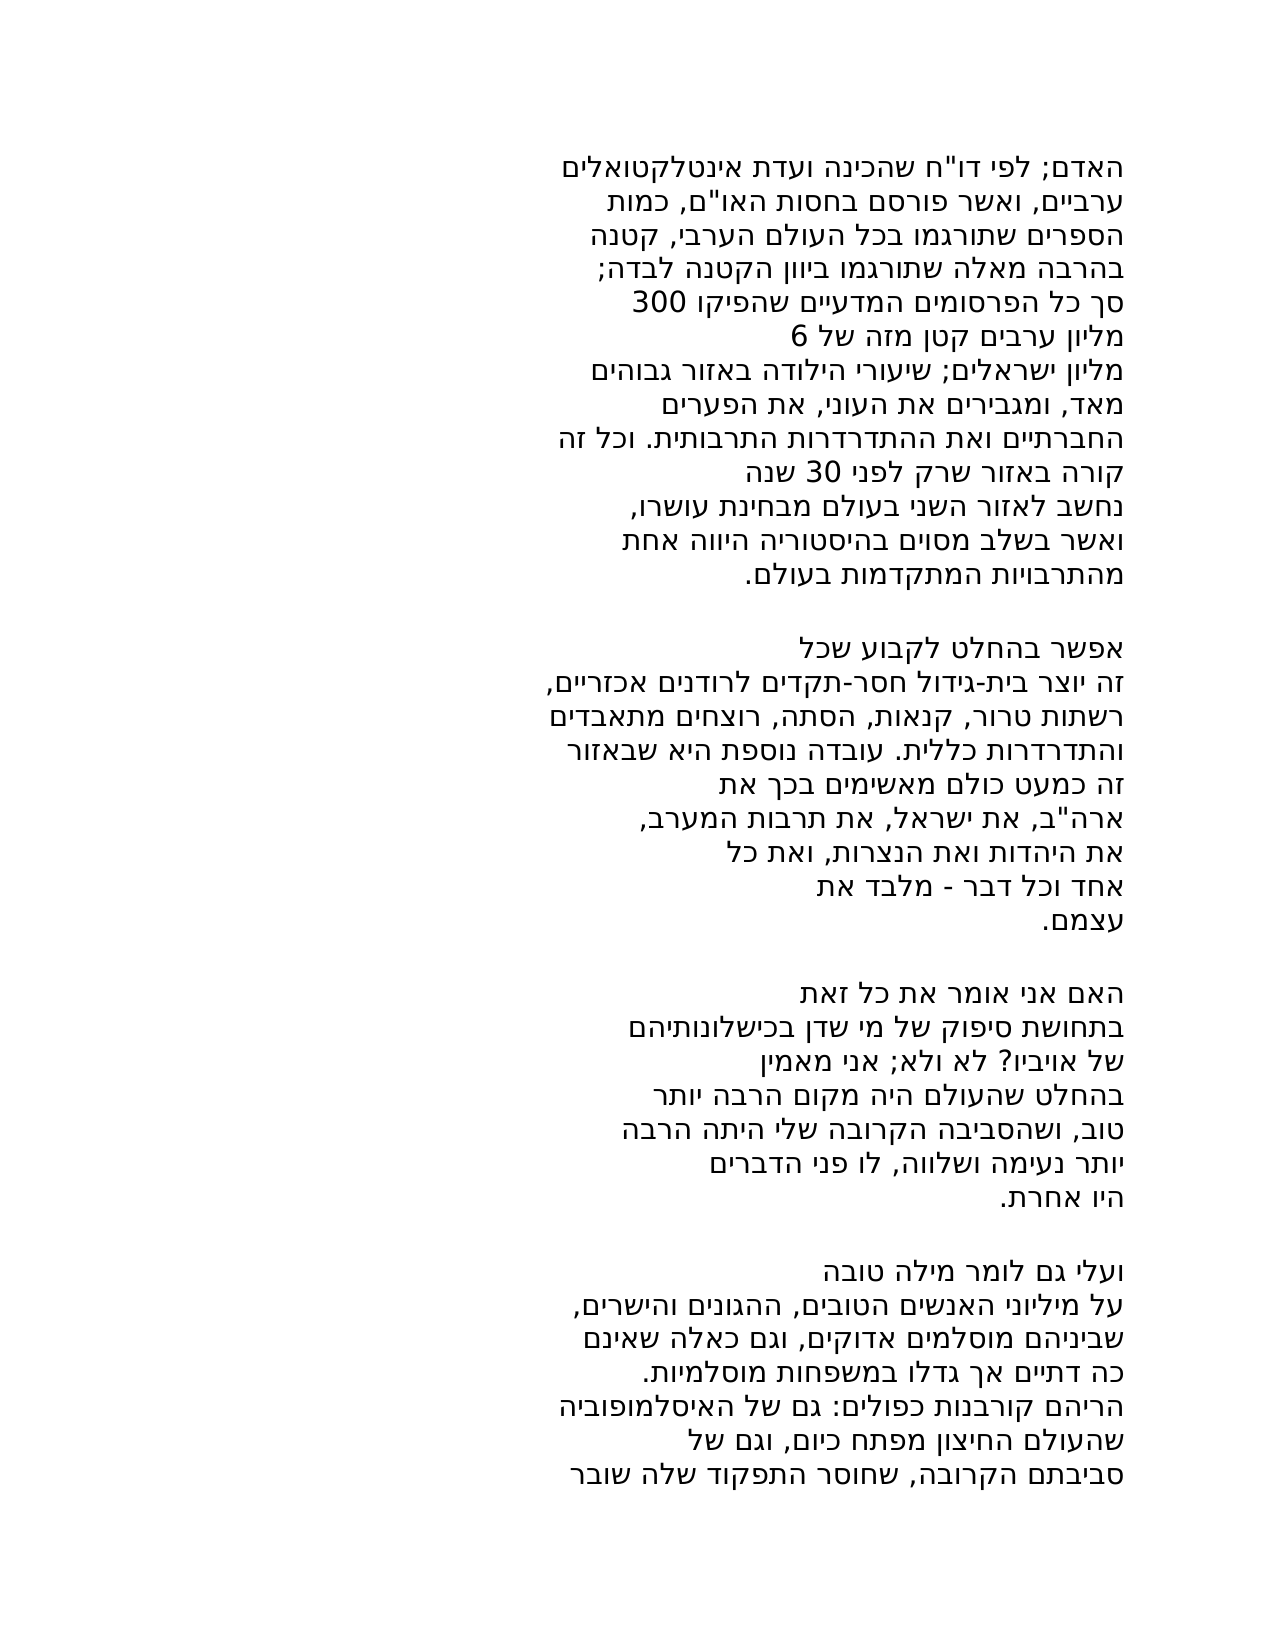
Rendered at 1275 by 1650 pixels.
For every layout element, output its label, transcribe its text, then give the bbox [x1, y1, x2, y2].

text מליון ערבים קטן מזה של 6 [150, 320, 1125, 354]
text אפשר בהחלט לקבוע שכל [150, 631, 1125, 665]
text את היהדות ואת הנצרות, ואת כל [150, 835, 1125, 869]
text של אויביו? לא ולא; אני מאמין [150, 1044, 1125, 1078]
text קורה באזור שרק לפני 30 שנה [150, 456, 1125, 489]
text והתדרדרות כללית. עובדה נוספת היא שבאזור [150, 733, 1125, 767]
text סך כל הפרסומים המדעיים שהפיקו 300 [150, 286, 1125, 320]
text שביניהם מוסלמים אדוקים, וגם כאלה שאינם [150, 1322, 1125, 1356]
text ואשר בשלב מסוים בהיסטוריה היווה אחת [150, 523, 1125, 557]
text מאד, ומגבירים את העוני, את הפערים [150, 388, 1125, 422]
text ארה"ב, את ישראל, את תרבות המערב, [150, 801, 1125, 835]
text אחד וכל דבר - מלבד את [150, 869, 1125, 903]
text הספרים שתורגמו בכל העולם הערבי, קטנה [150, 218, 1125, 252]
text עצמם. [150, 903, 1125, 937]
text שהעולם החיצון מפתח כיום, וגם של [150, 1424, 1125, 1458]
text הריהם קורבנות כפולים: גם של האיסלמופוביה [150, 1390, 1125, 1424]
text סביבתם הקרובה, שחוסר התפקוד שלה שובר [150, 1458, 1125, 1492]
text יותר נעימה ושלווה, לו פני הדברים [150, 1146, 1125, 1180]
text זה יוצר בית-גידול חסר-תקדים לרודנים אכזריים, [150, 665, 1125, 699]
text מליון ישראלים; שיעורי הילודה באזור גבוהים [150, 354, 1125, 388]
text טוב, ושהסביבה הקרובה שלי היתה הרבה [150, 1112, 1125, 1146]
text על מיליוני האנשים הטובים, ההגונים והישרים, [150, 1288, 1125, 1322]
text היו אחרת. [150, 1180, 1125, 1214]
text בהרבה מאלה שתורגמו ביוון הקטנה לבדה; [150, 252, 1125, 286]
text כה דתיים אך גדלו במשפחות מוסלמיות. [150, 1356, 1125, 1390]
text האם אני אומר את כל זאת [150, 976, 1125, 1010]
text מהתרבויות המתקדמות בעולם. [150, 557, 1125, 591]
text ועלי גם לומר מילה טובה [150, 1254, 1125, 1288]
text זה כמעט כולם מאשימים בכך את [150, 767, 1125, 801]
text האדם; לפי דו"ח שהכינה ועדת אינטלקטואלים [150, 150, 1125, 184]
text בתחושת סיפוק של מי שדן בכישלונותיהם [150, 1010, 1125, 1044]
text נחשב לאזור השני בעולם מבחינת עושרו, [150, 489, 1125, 523]
text בהחלט שהעולם היה מקום הרבה יותר [150, 1078, 1125, 1112]
text החברתיים ואת ההתדרדרות התרבותית. וכל זה [150, 422, 1125, 456]
text רשתות טרור, קנאות, הסתה, רוצחים מתאבדים [150, 699, 1125, 733]
text ערביים, ואשר פורסם בחסות האו"ם, כמות [150, 184, 1125, 218]
